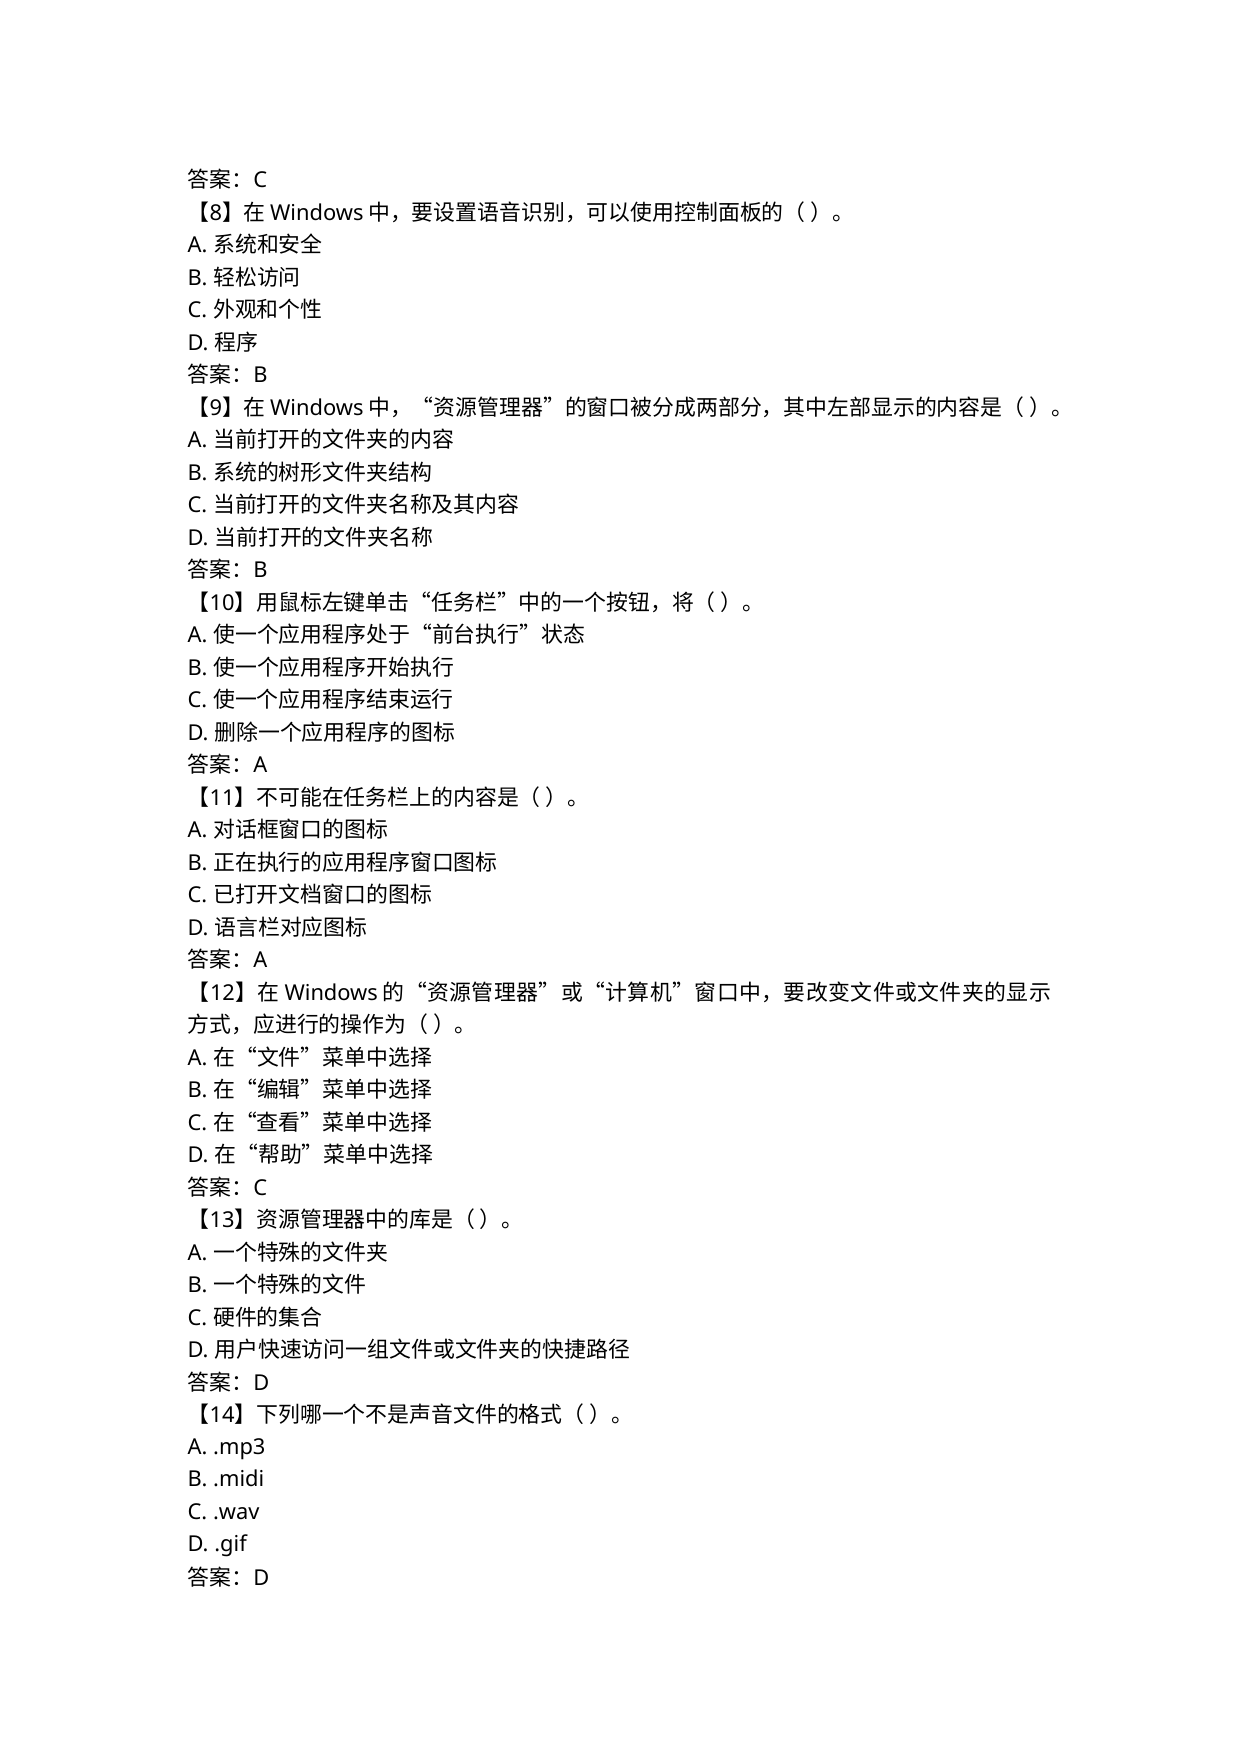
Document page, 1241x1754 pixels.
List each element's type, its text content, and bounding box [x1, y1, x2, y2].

text 答案：C [187, 162, 1053, 194]
text 【9】在Windows中，“资源管理器”的窗口被分成两部分，其中左部显示的内容是（ ）。 [187, 389, 1053, 422]
text 答案：A [187, 942, 1053, 974]
text 答案：B [187, 357, 1053, 389]
text 【14】下列哪一个不是声音文件的格式（ ）。 [187, 1397, 1053, 1429]
text A. 当前打开的文件夹的内容 [187, 422, 1053, 454]
text 答案：B [187, 552, 1053, 584]
text 【10】用鼠标左键单击“任务栏”中的一个按钮，将（ ）。 [187, 584, 1053, 617]
text C. 使一个应用程序结束运行 [187, 682, 1053, 714]
text C. 在“查看”菜单中选择 [187, 1104, 1053, 1137]
text D. .gif [187, 1527, 1053, 1559]
text B. 正在执行的应用程序窗口图标 [187, 844, 1053, 877]
text A. 一个特殊的文件夹 [187, 1234, 1053, 1267]
text D. 程序 [187, 324, 1053, 357]
text B. .midi [187, 1462, 1053, 1494]
text B. 一个特殊的文件 [187, 1267, 1053, 1299]
text D. 当前打开的文件夹名称 [187, 519, 1053, 552]
text D. 用户快速访问一组文件或文件夹的快捷路径 [187, 1332, 1053, 1364]
text 【13】资源管理器中的库是（ ）。 [187, 1202, 1053, 1234]
text A. 在“文件”菜单中选择 [187, 1039, 1053, 1072]
text B. 在“编辑”菜单中选择 [187, 1072, 1053, 1104]
text A. 系统和安全 [187, 227, 1053, 259]
text 答案：A [187, 747, 1053, 779]
text C. 外观和个性 [187, 292, 1053, 324]
text D. 语言栏对应图标 [187, 909, 1053, 942]
text A. 使一个应用程序处于“前台执行”状态 [187, 617, 1053, 649]
text B. 系统的树形文件夹结构 [187, 454, 1053, 487]
text C. 硬件的集合 [187, 1299, 1053, 1332]
text 答案：C [187, 1169, 1053, 1202]
text A. .mp3 [187, 1429, 1053, 1462]
text B. 使一个应用程序开始执行 [187, 649, 1053, 682]
text 答案：D [187, 1364, 1053, 1397]
text D. 在“帮助”菜单中选择 [187, 1137, 1053, 1169]
text D. 删除一个应用程序的图标 [187, 714, 1053, 747]
text C. 当前打开的文件夹名称及其内容 [187, 487, 1053, 519]
text 答案：D [187, 1559, 1053, 1592]
text 【11】不可能在任务栏上的内容是（ ）。 [187, 779, 1053, 812]
text C. 已打开文档窗口的图标 [187, 877, 1053, 909]
text 【12】在Windows的“资源管理器”或“计算机”窗口中，要改变文件或文件夹的显示方式，应进行的操作为（ ）。 [187, 974, 1053, 1039]
text B. 轻松访问 [187, 259, 1053, 292]
text 【8】在Windows中，要设置语音识别，可以使用控制面板的（ ）。 [187, 194, 1053, 227]
text C. .wav [187, 1494, 1053, 1527]
text A. 对话框窗口的图标 [187, 812, 1053, 844]
